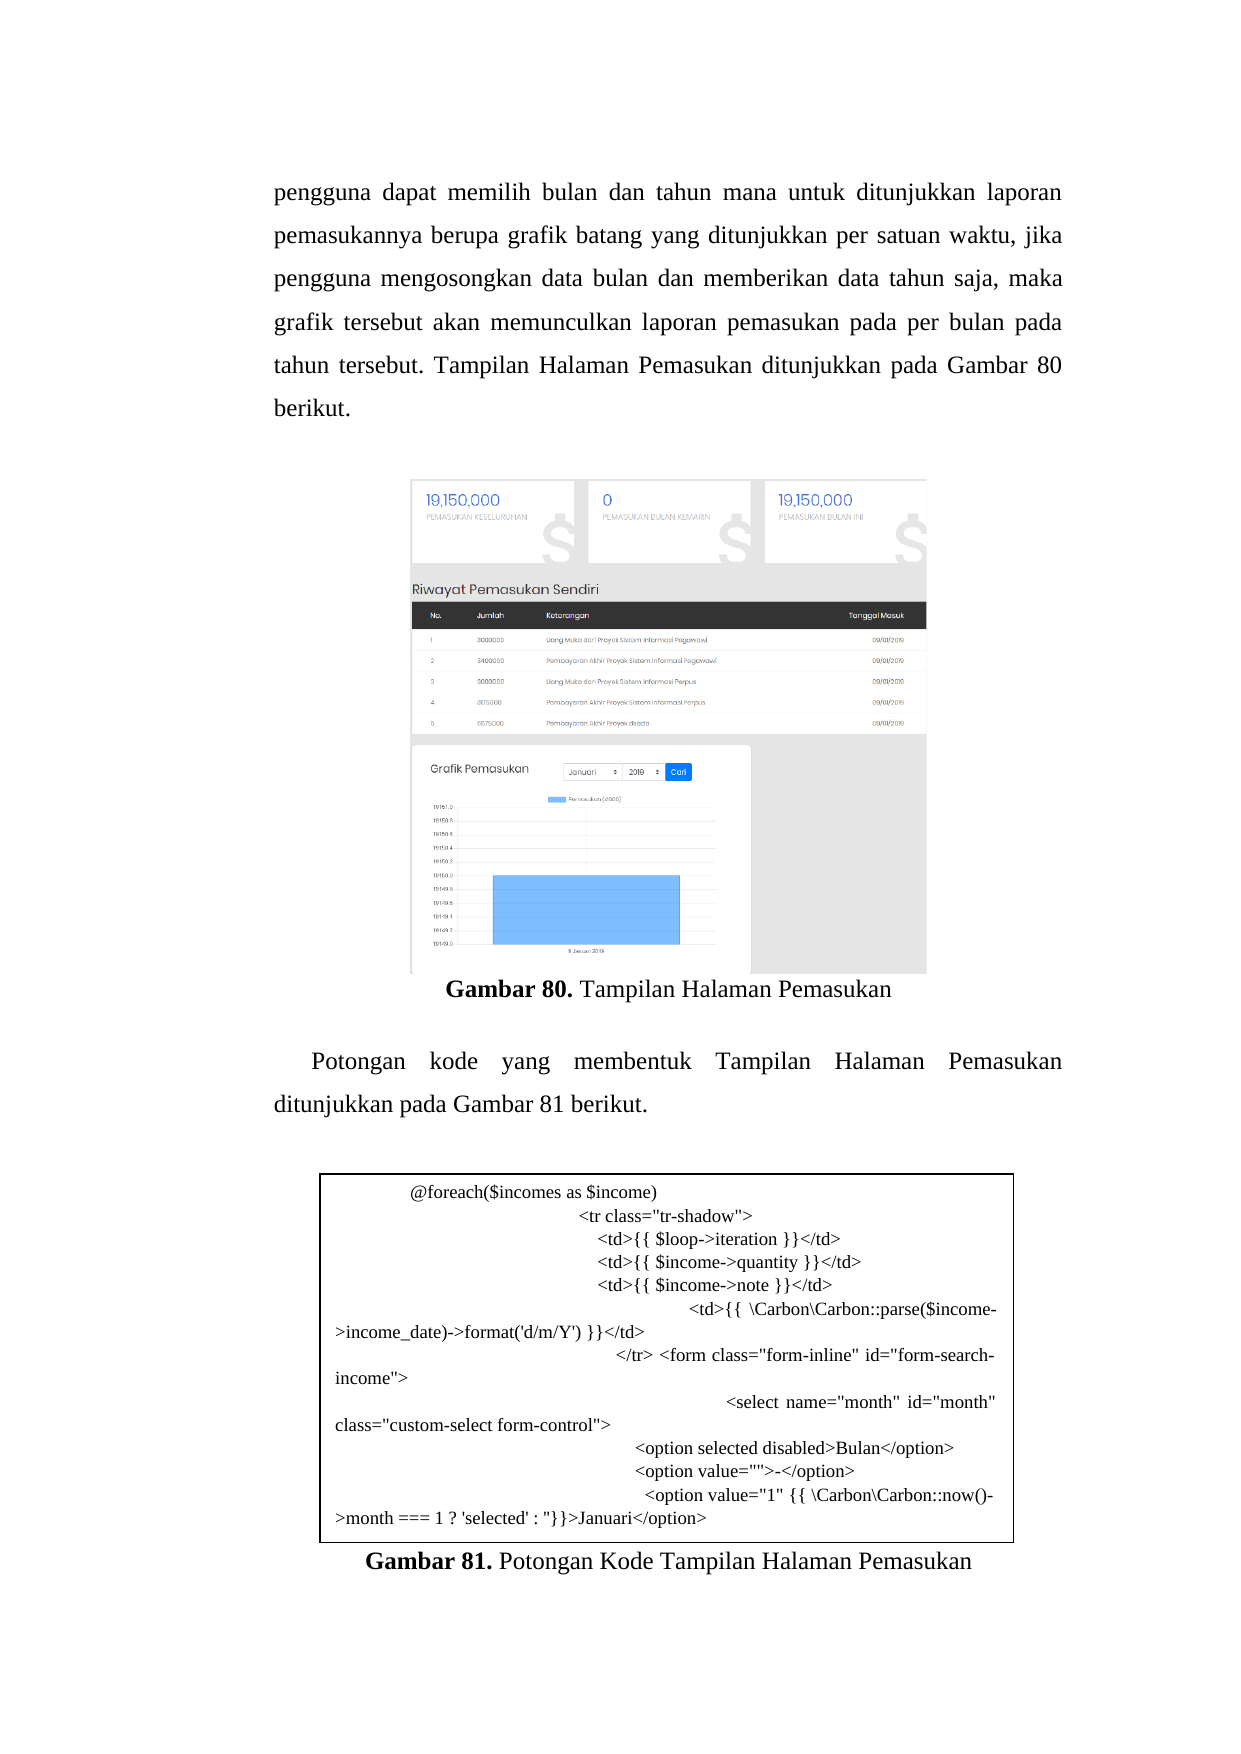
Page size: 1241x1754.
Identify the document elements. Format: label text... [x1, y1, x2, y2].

text Potongan kode yang membentuk Tampilan Halaman Pemasukan ditunjukkan pada Gambar 81 berikut. [274, 1046, 1063, 1118]
text Gambar 80. Tampilan Halaman Pemasukan [236, 974, 1063, 1003]
text Gambar 81. Potongan Kode Tampilan Halaman Pemasukan [236, 1546, 1063, 1575]
picture [410, 479, 927, 974]
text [274, 177, 1063, 422]
